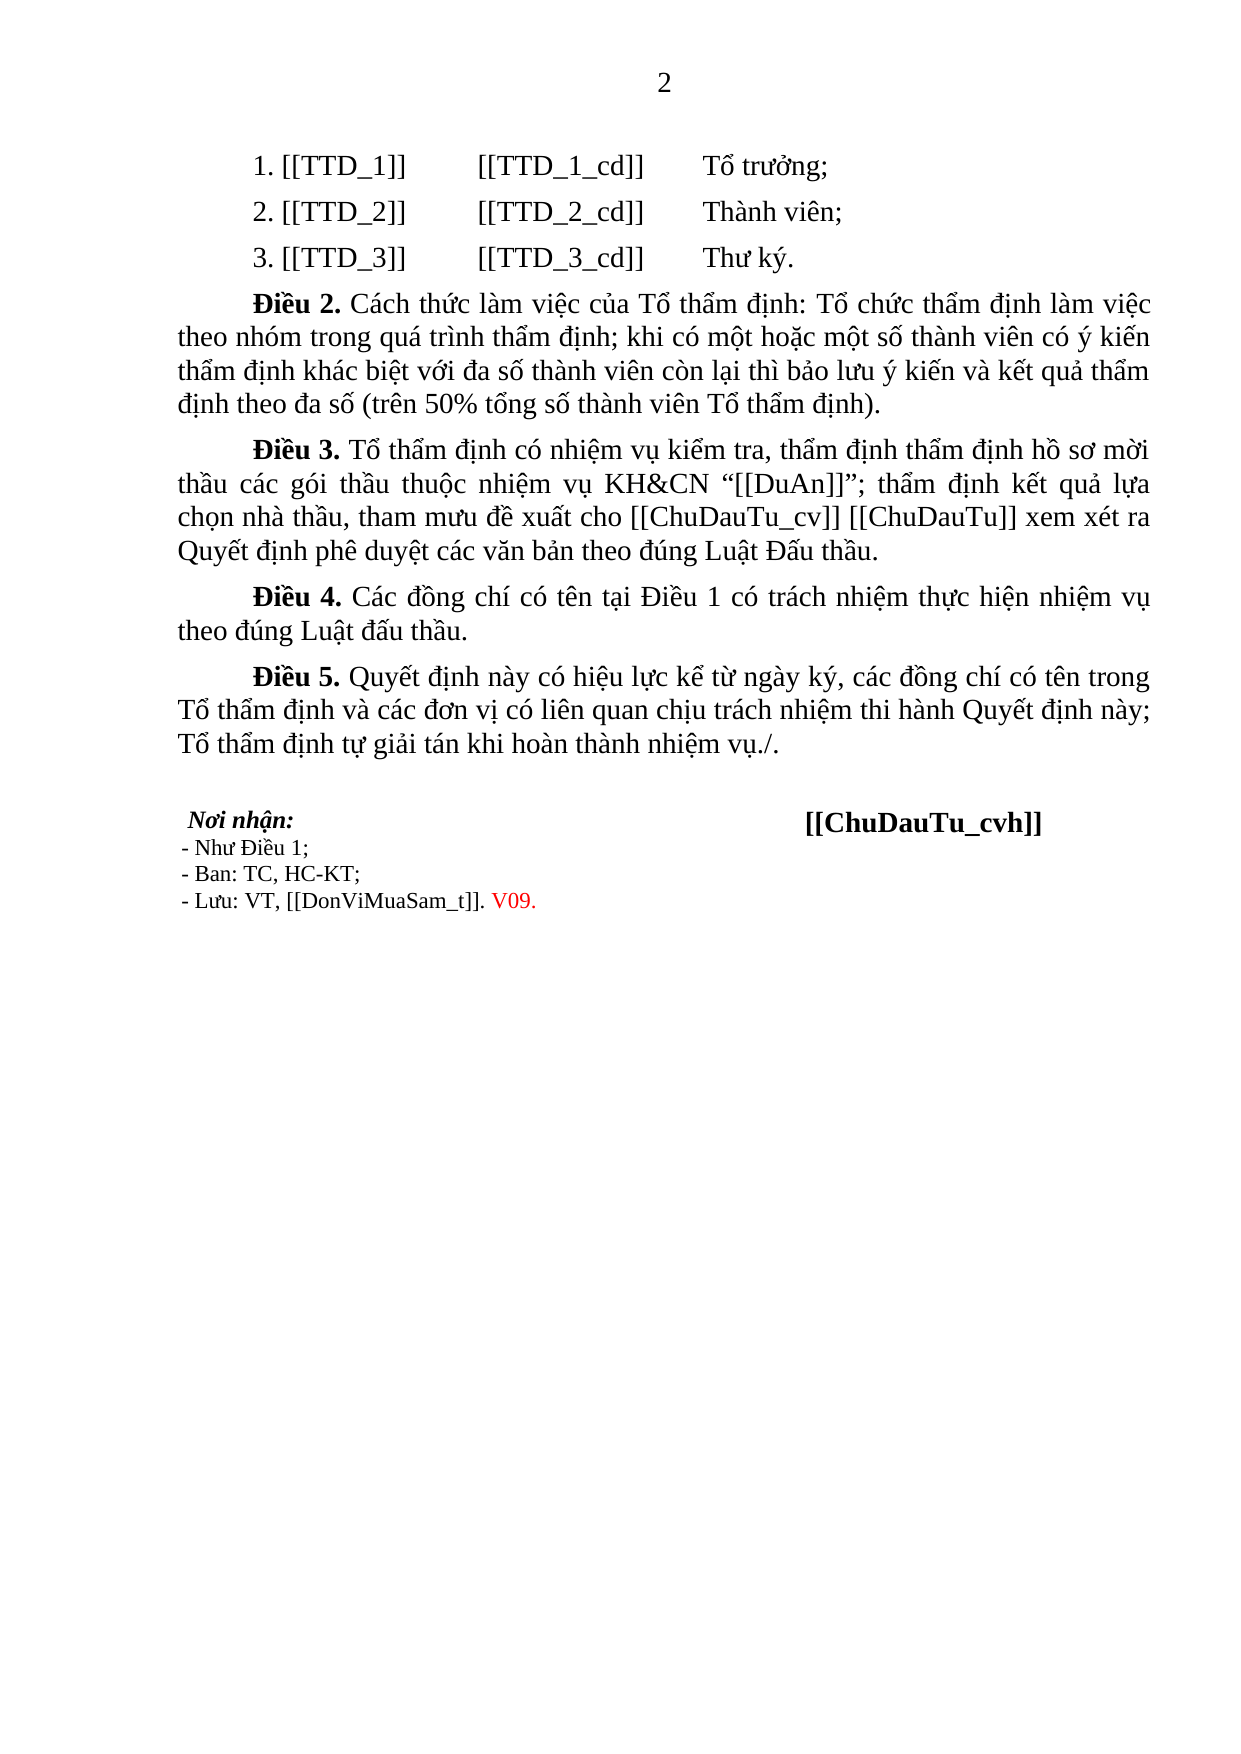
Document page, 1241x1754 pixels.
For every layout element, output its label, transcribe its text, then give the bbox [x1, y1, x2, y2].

text Điều 5. Quyết định này có hiệu lực kể từ ngày ký, các đồng chí có tên trong Tổ thẩm định và các đơn vị có liên quan chịu trách nhiệm thi hành Quyết định này; Tổ thẩm định tự giải tán khi hoàn thành nhiệm vụ./. [177, 659, 1152, 759]
table_header [[ChuDauTu_cvh]] [688, 805, 1159, 913]
text Điều 3. Tổ thẩm định có nhiệm vụ kiểm tra, thẩm định thẩm định hồ sơ mời thầu các gói thầu thuộc nhiệm vụ KH&CN “[[DuAn]]”; thẩm định kết quả lựa chọn nhà thầu, tham mưu đề xuất cho [[ChuDauTu_cv]] [[ChuDauTu]] xem xét ra Quyết định phê duyệt các văn bản theo đúng Luật Đấu thầu. [177, 432, 1152, 567]
text 3. [[TTD_3]] [[TTD_3_cd]] Thư ký. [177, 240, 1152, 273]
text Điều 2. Cách thức làm việc của Tổ thẩm định: Tổ chức thẩm định làm việc theo nhóm trong quá trình thẩm định; khi có một hoặc một số thành viên có ý kiến thẩm định khác biệt với đa số thành viên còn lại thì bảo lưu ý kiến và kết quả thẩm định theo đa số (trên 50% tổng số thành viên Tổ thẩm định). [177, 286, 1152, 420]
text 1. [[TTD_1]] [[TTD_1_cd]] Tổ trưởng; [177, 148, 1152, 181]
text 2. [[TTD_2]] [[TTD_2_cd]] Thành viên; [177, 194, 1152, 227]
table_header Nơi nhận: - Như Điều 1; - Ban: TC, HC-KT; - Lưu: VT, [[DonViMuaSam_t]]. V09. [170, 805, 688, 913]
text Điều 4. Các đồng chí có tên tại Điều 1 có trách nhiệm thực hiện nhiệm vụ theo đúng Luật đấu thầu. [177, 579, 1152, 646]
